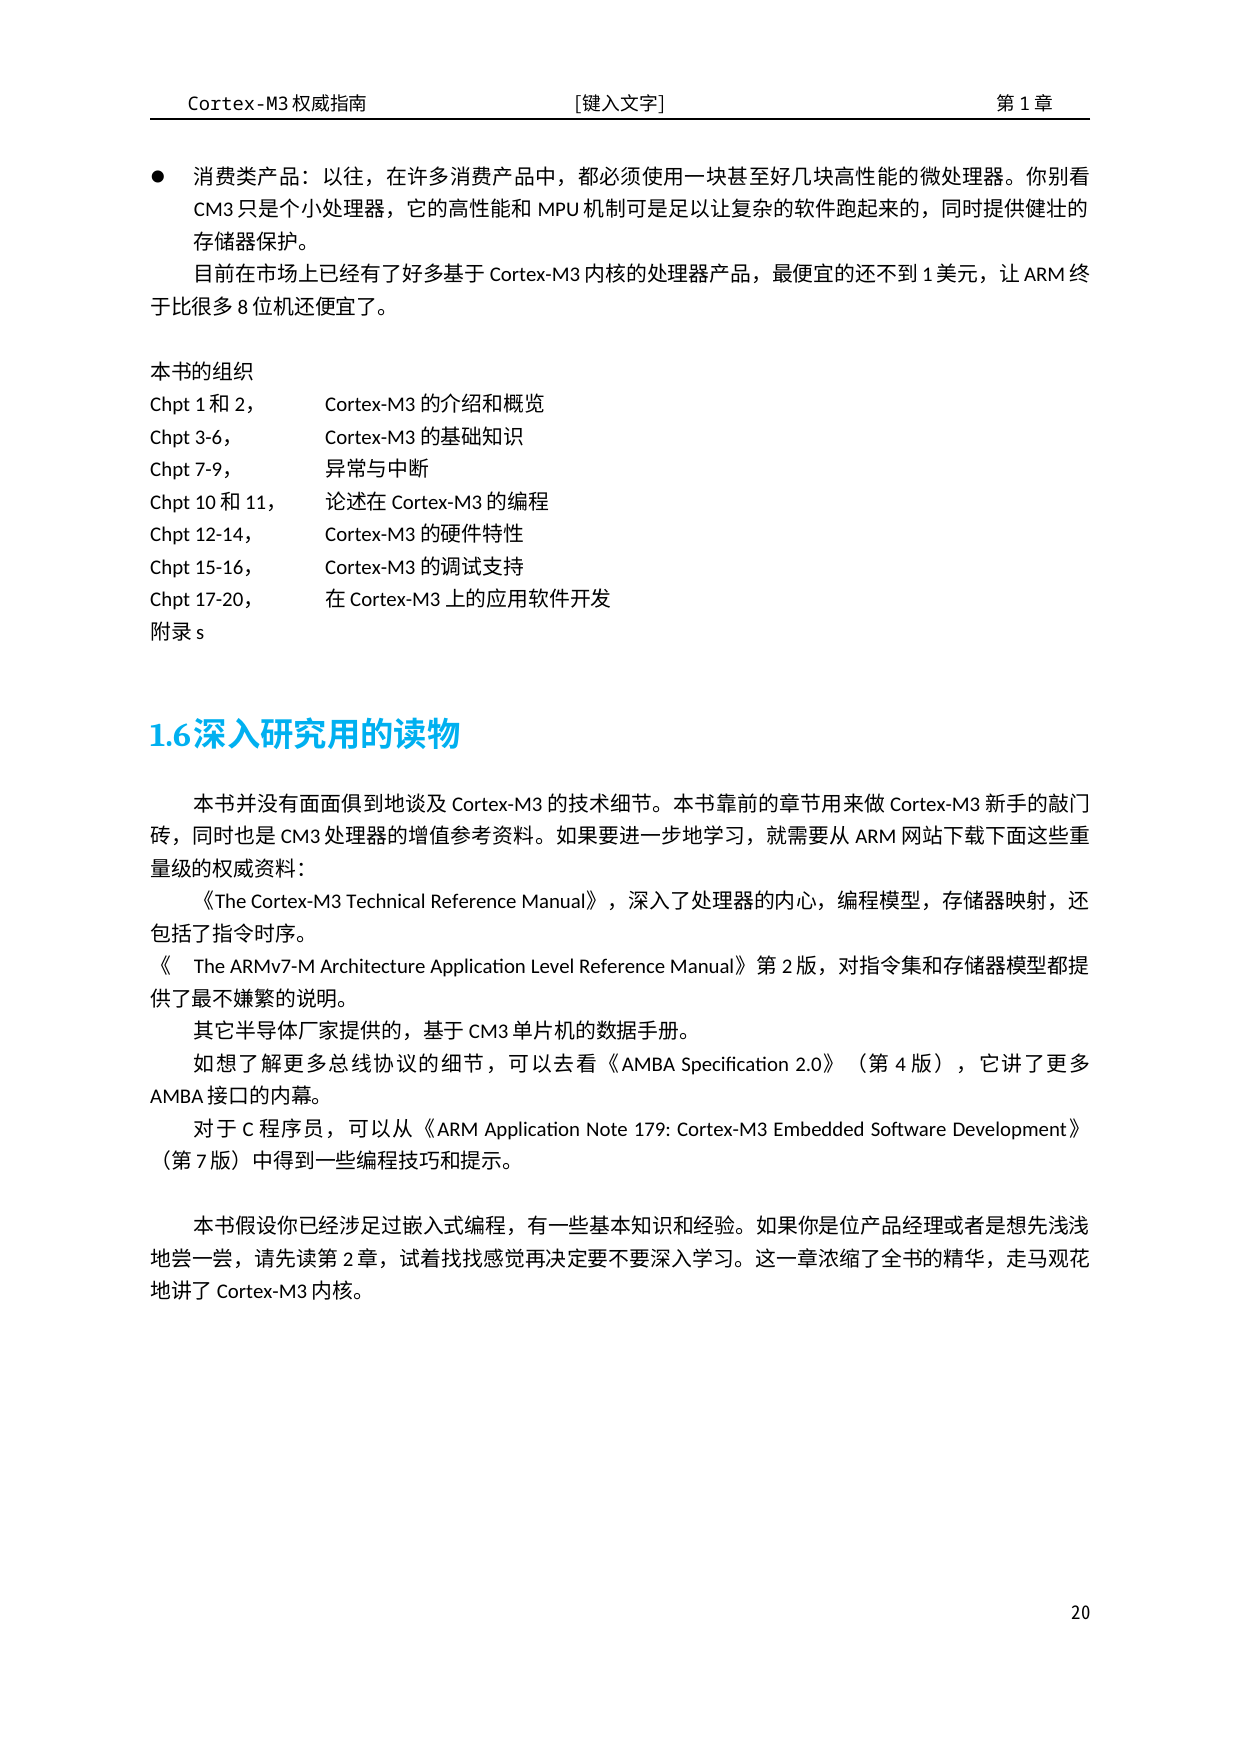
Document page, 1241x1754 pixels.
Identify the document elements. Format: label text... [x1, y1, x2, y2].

text 如想了解更多总线协议的细节，可以去看《AMBA Specification 2.0》（第4版），它讲了更多AMBA接口的内幕。 [150, 1046, 1090, 1111]
text Chpt 12-14， Cortex-M3的硬件特性 [150, 516, 1090, 549]
text Chpt 10和11， 论述在Cortex-M3的编程 [150, 484, 1090, 516]
text Chpt 7-9， 异常与中断 [150, 451, 1090, 484]
text 附录s [150, 614, 1090, 646]
text 目前在市场上已经有了好多基于Cortex-M3内核的处理器产品，最便宜的还不到1美元，让ARM终于比很多8位机还便宜了。 [150, 256, 1090, 321]
text 《 The ARMv7-M Architecture Application Level Reference Manual》第2版，对指令集和存储器模型都提供了最不嫌繁的说明。 [150, 948, 1090, 1013]
text Chpt 3-6， Cortex-M3的基础知识 [150, 419, 1090, 451]
text 本书假设你已经涉足过嵌入式编程，有一些基本知识和经验。如果你是位产品经理或者是想先浅浅地尝一尝，请先读第2章，试着找找感觉再决定要不要深入学习。这一章浓缩了全书的精华，走马观花地讲了Cortex-M3内核。 [150, 1208, 1090, 1306]
text 本书并没有面面俱到地谈及Cortex-M3的技术细节。本书靠前的章节用来做Cortex-M3新手的敲门砖，同时也是CM3处理器的增值参考资料。如果要进一步地学习，就需要从ARM网站下载下面这些重量级的权威资料： [150, 786, 1090, 883]
text 其它半导体厂家提供的，基于CM3单片机的数据手册。 [150, 1013, 1090, 1046]
text Chpt 17-20， 在Cortex-M3上的应用软件开发 [150, 581, 1090, 614]
text 本书的组织 [150, 354, 1090, 386]
subtitle 1.6 深入研究用的读物 [150, 700, 1090, 765]
text Chpt 1和2， Cortex-M3的介绍和概览 [150, 386, 1090, 419]
text 《The Cortex-M3 Technical Reference Manual》，深入了处理器的内心，编程模型，存储器映射，还包括了指令时序。 [150, 883, 1090, 948]
text 对于C程序员，可以从《ARM Application Note 179: Cortex-M3 Embedded Software Development》（第7版）中得到一些编程技巧和提示。 [150, 1111, 1090, 1176]
list 消费类产品：以往，在许多消费产品中，都必须使用一块甚至好几块高性能的微处理器。你别看CM3只是个小处理器，它的高性能和MPU机制可是足以让复杂的软件跑起来的，同时提供健壮的存储器保护。 [150, 159, 1090, 256]
text Chpt 15-16， Cortex-M3的调试支持 [150, 549, 1090, 581]
